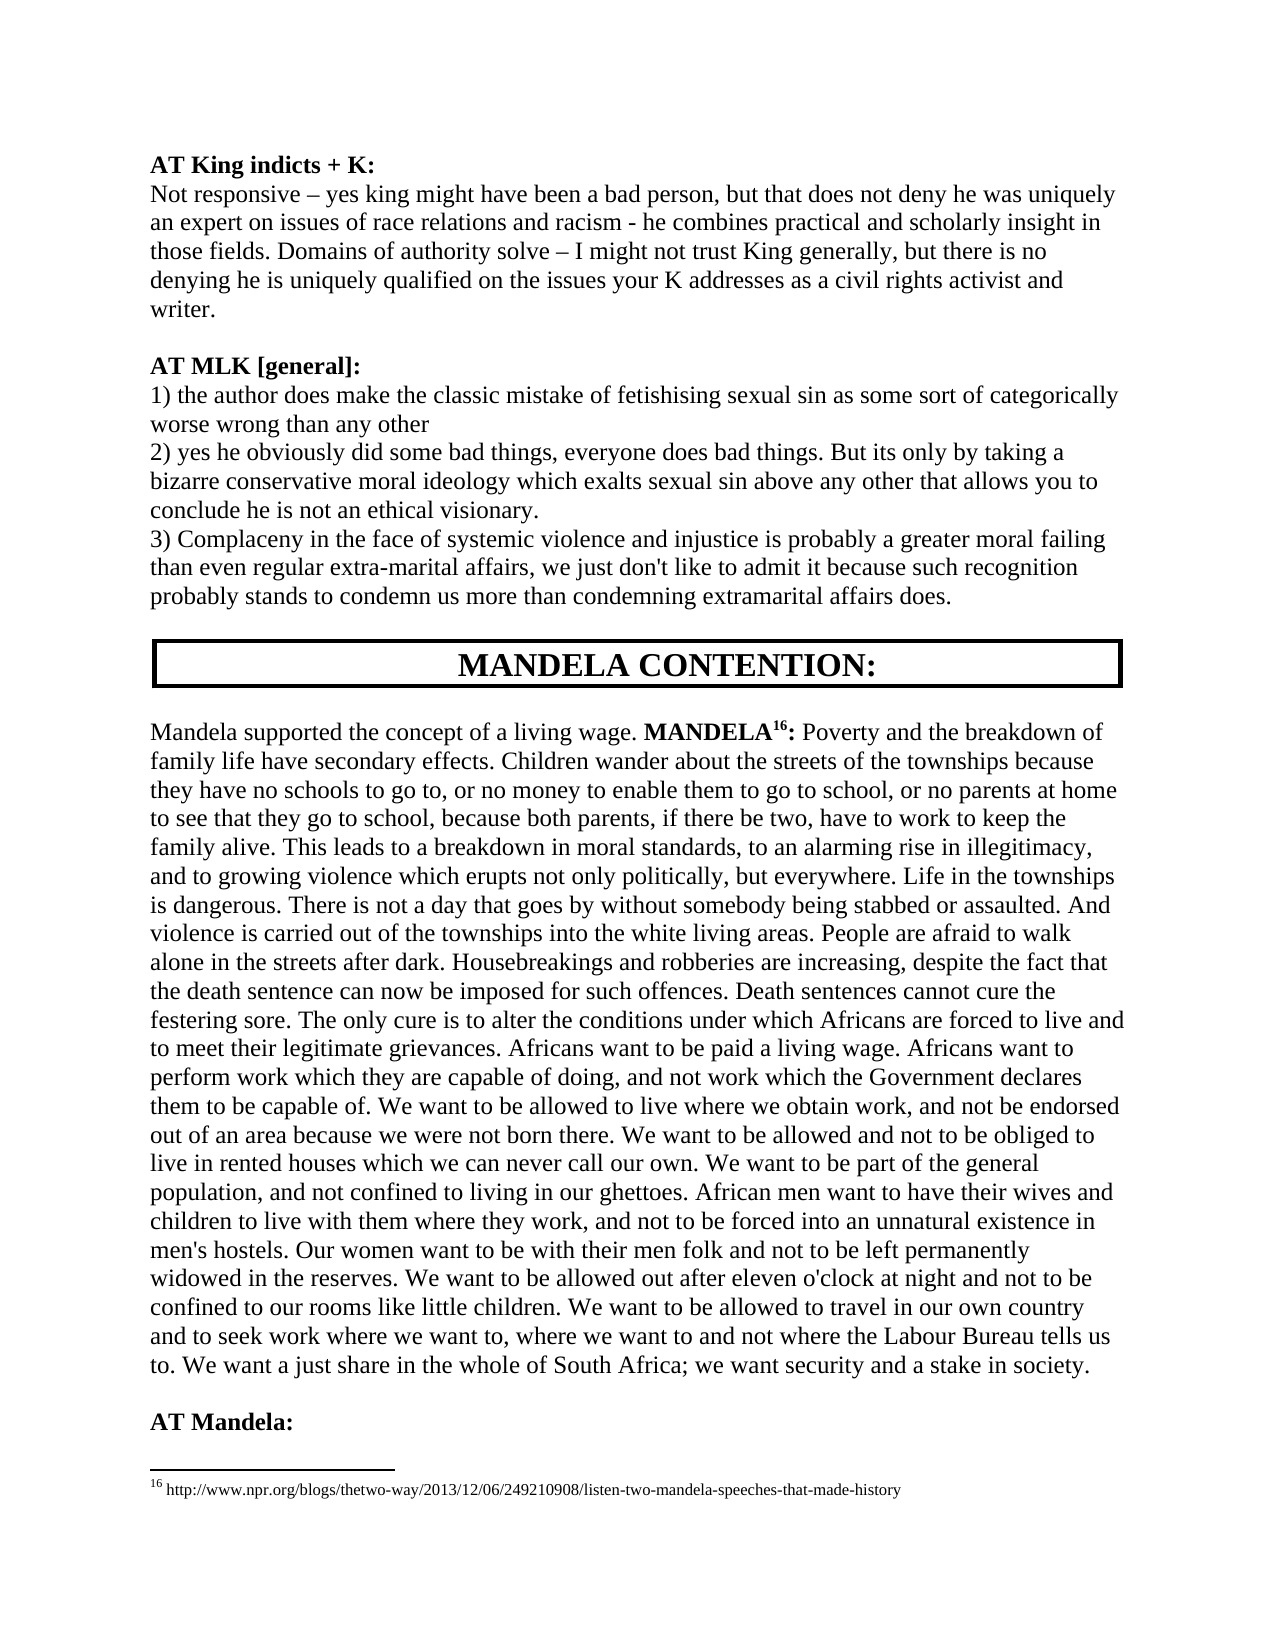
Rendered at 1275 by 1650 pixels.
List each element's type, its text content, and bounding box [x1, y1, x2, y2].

text 2) yes he obviously did some bad things, everyone does bad things. But its only by taking a bizarre conservative moral ideology which exalts sexual sin above any other that allows you to conclude he is not an ethical visionary. [150, 437, 1125, 524]
text Mandela supported the concept of a living wage. MANDELA: Poverty and the breakdown of family life have secondary effects. Children wander about the streets of the townships because they have no schools to go to, or no money to enable them to go to school, or no parents at home to see that they go to school, because both parents, if there be two, have to work to keep the family alive. This leads to a breakdown in moral standards, to an alarming rise in illegitimacy, and to growing violence which erupts not only politically, but everywhere. Life in the townships is dangerous. There is not a day that goes by without somebody being stabbed or assaulted. And violence is carried out of the townships into the white living areas. People are afraid to walk alone in the streets after dark. Housebreakings and robberies are increasing, despite the fact that the death sentence can now be imposed for such offences. Death sentences cannot cure the festering sore. The only cure is to alter the conditions under which Africans are forced to live and to meet their legitimate grievances. Africans want to be paid a living wage. Africans want to perform work which they are capable of doing, and not work which the Government declares them to be capable of. We want to be allowed to live where we obtain work, and not be endorsed out of an area because we were not born there. We want to be allowed and not to be obliged to live in rented houses which we can never call our own. We want to be part of the general population, and not confined to living in our ghettoes. African men want to have their wives and children to live with them where they work, and not to be forced into an unnatural existence in men's hostels. Our women want to be with their men folk and not to be left permanently widowed in the reserves. We want to be allowed out after eleven o'clock at night and not to be confined to our rooms like little children. We want to be allowed to travel in our own country and to seek work where we want to, where we want to and not where the Labour Bureau tells us to. We want a just share in the whole of South Africa; we want security and a stake in society. [150, 717, 1125, 1378]
text AT King indicts + K: [150, 150, 1125, 179]
text Not responsive – yes king might have been a bad person, but that does not deny he was uniquely an expert on issues of race relations and racism - he combines practical and scholarly insight in those fields. Domains of authority solve – I might not trust King generally, but there is no denying he is uniquely qualified on the issues your K addresses as a civil rights activist and writer. [150, 179, 1125, 322]
text AT Mandela: [150, 1407, 1125, 1436]
title mandela contention: [157, 643, 1118, 684]
text AT MLK [general]: [150, 351, 1125, 380]
text 3) Complaceny in the face of systemic violence and injustice is probably a greater moral failing than even regular extra-marital affairs, we just don't like to admit it because such recognition probably stands to condemn us more than condemning extramarital affairs does. [150, 524, 1125, 610]
text 1) the author does make the classic mistake of fetishising sexual sin as some sort of categorically worse wrong than any other [150, 380, 1125, 437]
